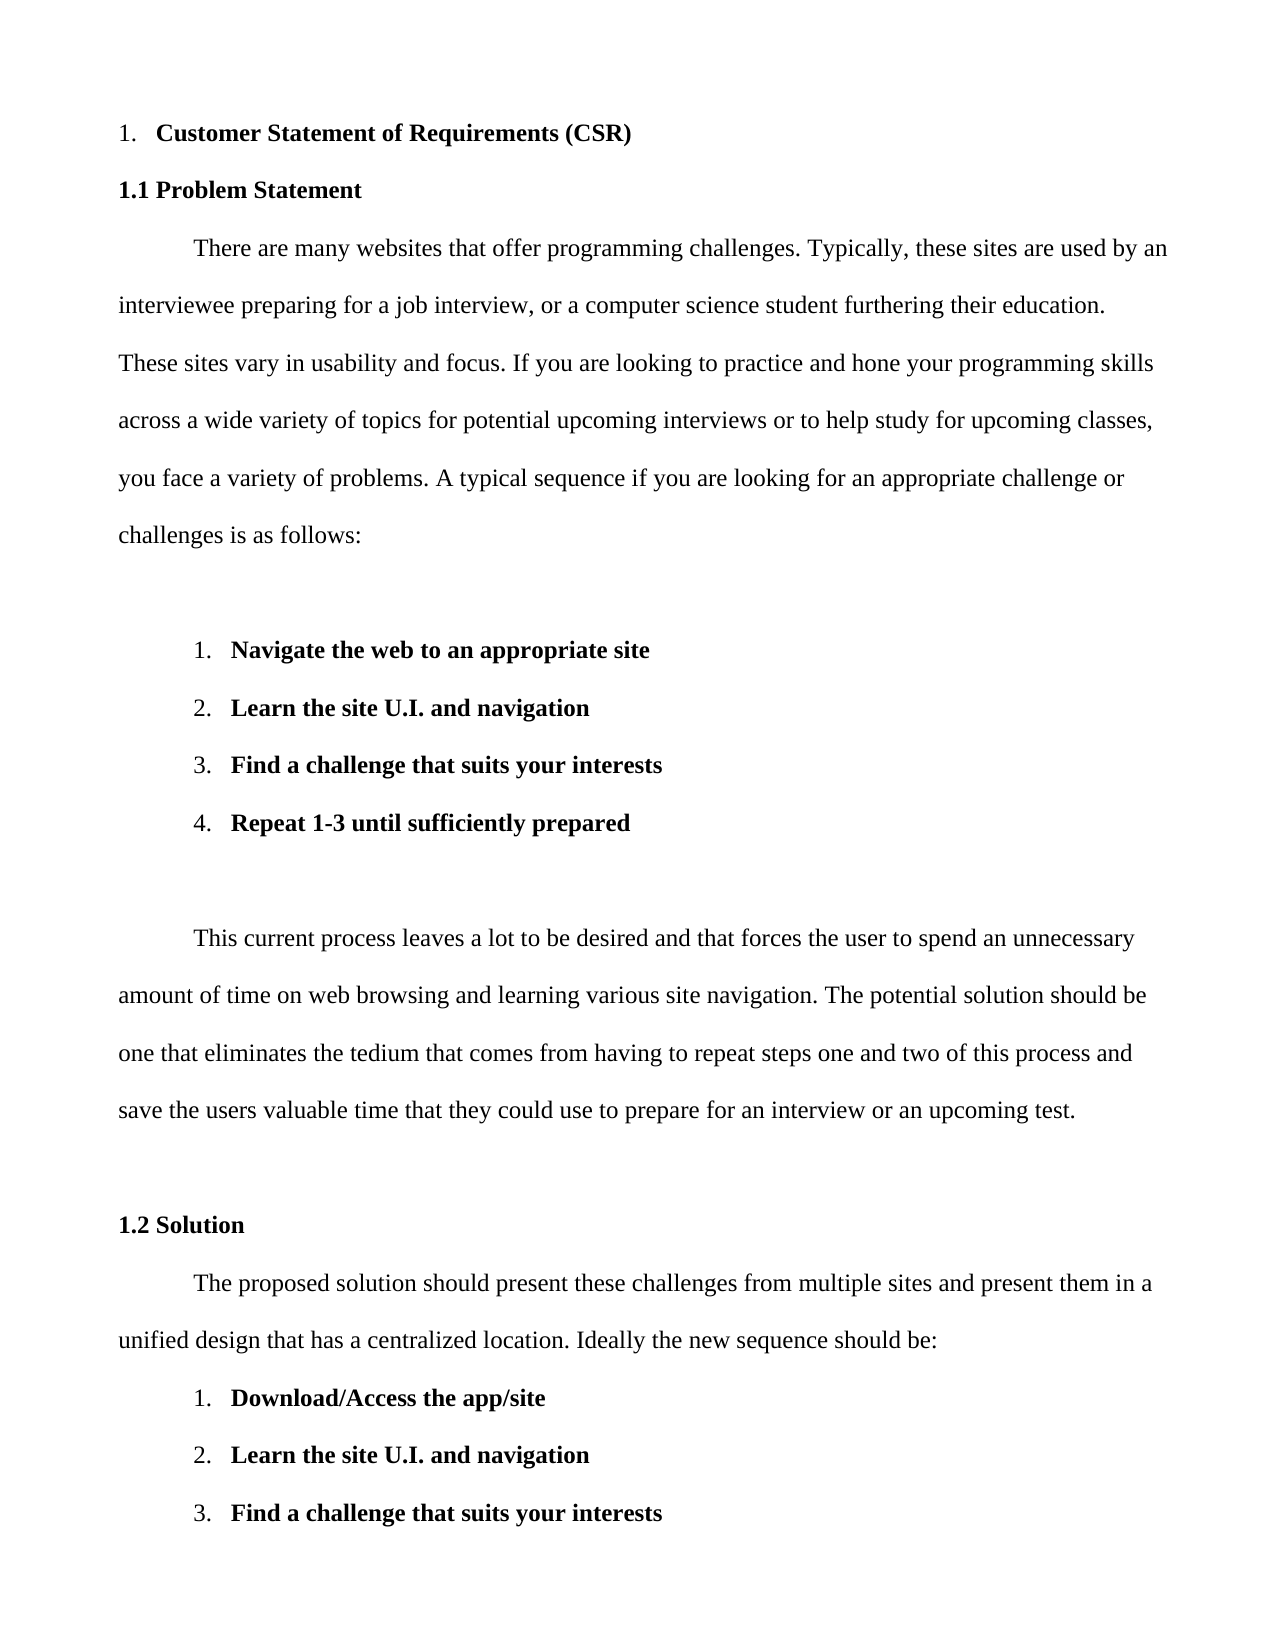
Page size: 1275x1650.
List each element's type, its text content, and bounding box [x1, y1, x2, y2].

list Find a challenge that suits your interests [193, 751, 1168, 779]
text This current process leaves a lot to be desired and that forces the user to spend an unnecessary amount of time on web browsing and learning various site navigation. The potential solution should be one that eliminates the tedium that comes from having to repeat steps one and two of this process and save the users valuable time that they could use to prepare for an interview or an upcoming test. [118, 923, 1168, 1124]
text 1.1 Problem Statement [118, 176, 1168, 204]
list Download/Access the app/site [193, 1383, 1168, 1412]
text The proposed solution should present these challenges from multiple sites and present them in a unified design that has a centralized location. Ideally the new sequence should be: [118, 1268, 1168, 1354]
list Repeat 1-3 until sufficiently prepared [193, 808, 1168, 837]
list There are many websites that offer programming challenges. Typically, these sites are used by an interviewee preparing for a job interview, or a computer science student furthering their education. These sites vary in usability and focus. If you are looking to practice and hone your programming skills across a wide variety of topics for potential upcoming interviews or to help study for upcoming classes, you face a variety of problems. A typical sequence if you are looking for an appropriate challenge or challenges is as follows: [118, 233, 1168, 549]
list Learn the site U.I. and navigation [193, 1441, 1168, 1469]
list Customer Statement of Requirements (CSR) [118, 118, 1168, 147]
text 1.2 Solution [118, 1211, 1168, 1239]
list Navigate the web to an appropriate site [193, 636, 1168, 664]
list Find a challenge that suits your interests [193, 1498, 1168, 1527]
list Learn the site U.I. and navigation [193, 693, 1168, 722]
